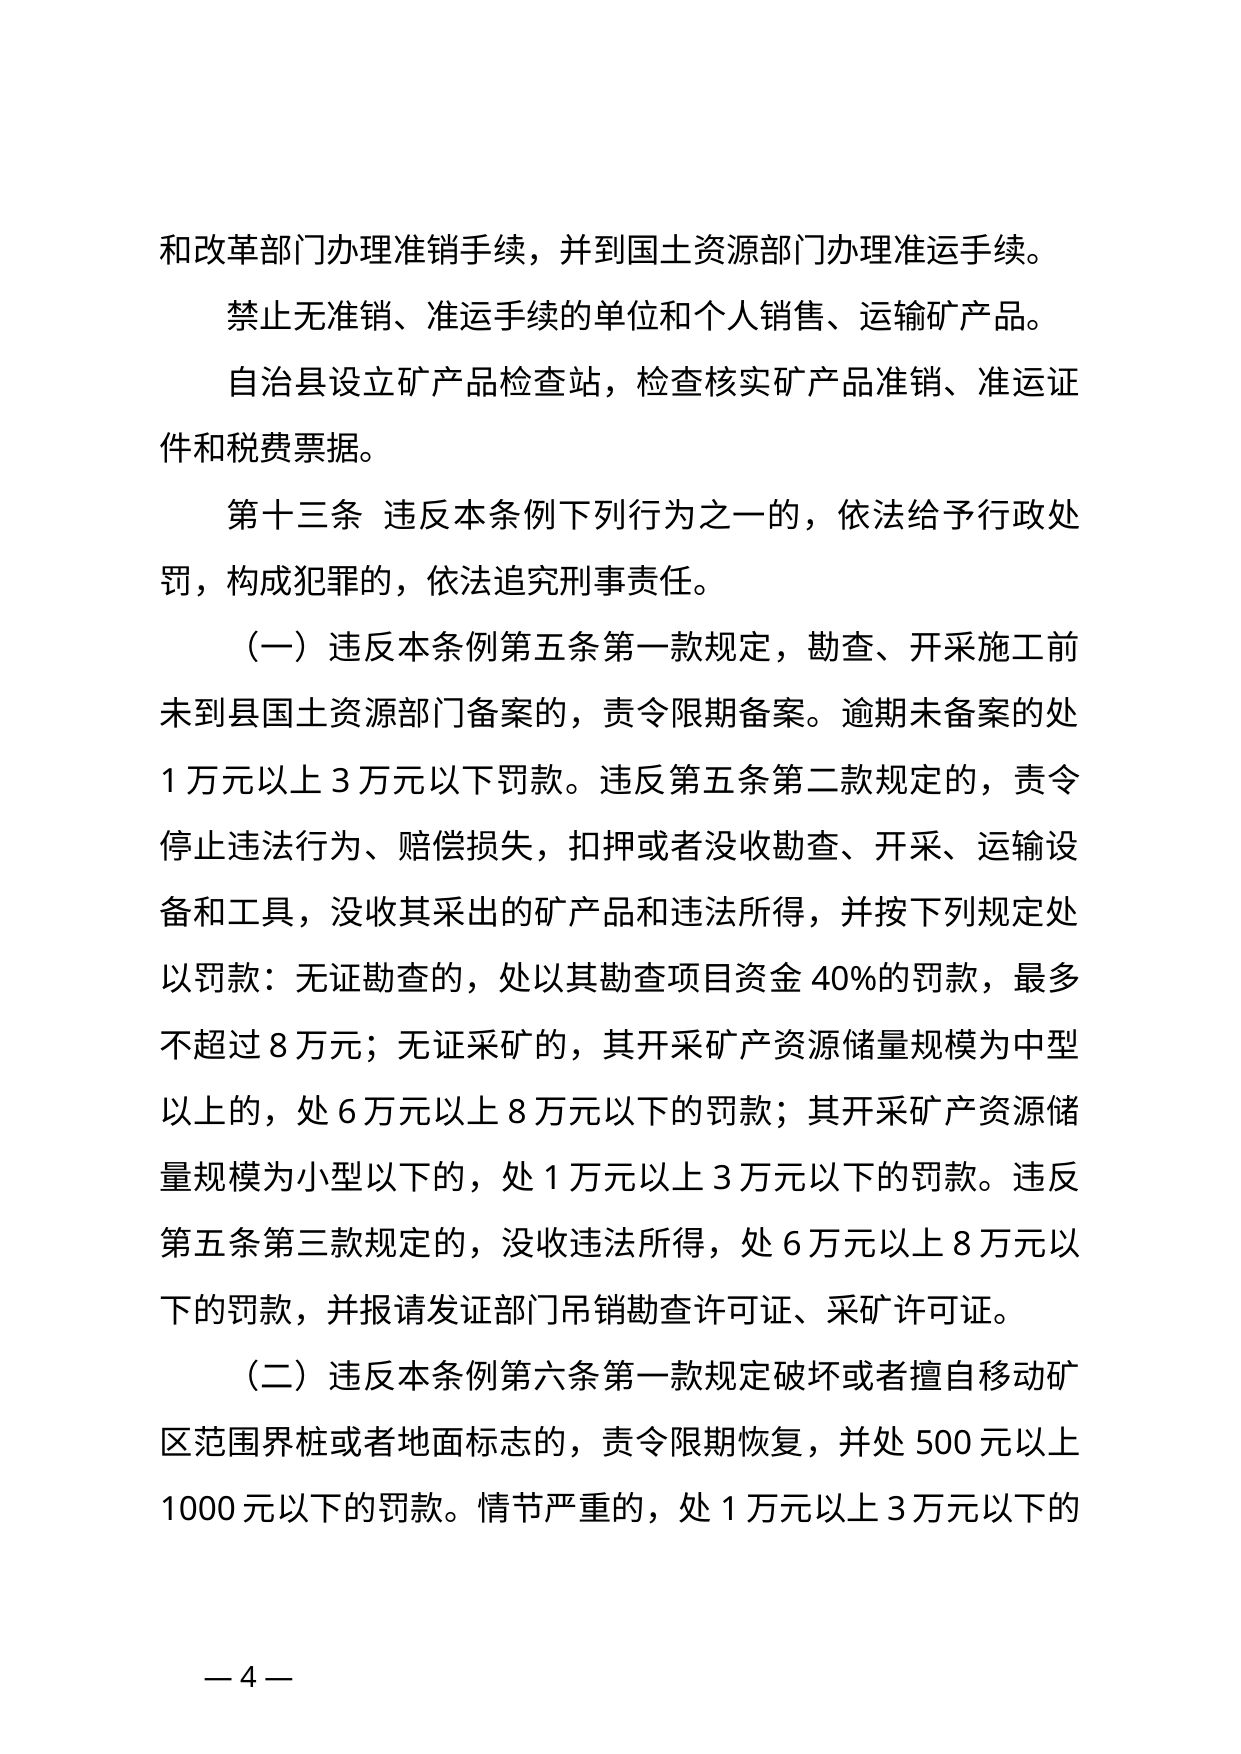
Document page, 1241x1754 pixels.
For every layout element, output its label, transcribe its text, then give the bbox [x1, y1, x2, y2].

text 自治县设立矿产品检查站，检查核实矿产品准销、准运证件和税费票据。 [159, 347, 1081, 479]
text 禁止无准销、准运手续的单位和个人销售、运输矿产品。 [159, 281, 1081, 347]
text 第十三条 违反本条例下列行为之一的，依法给予行政处罚，构成犯罪的，依法追究刑事责任。 [159, 479, 1081, 612]
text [159, 1341, 1081, 1539]
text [159, 214, 1081, 281]
text （一）违反本条例第五条第一款规定，勘查、开采施工前未到县国土资源部门备案的，责令限期备案。逾期未备案的处1万元以上3万元以下罚款。违反第五条第二款规定的，责令停止违法行为、赔偿损失，扣押或者没收勘查、开采、运输设备和工具，没收其采出的矿产品和违法所得，并按下列规定处以罚款：无证勘查的，处以其勘查项目资金40%的罚款，最多不超过8万元；无证采矿的，其开采矿产资源储量规模为中型以上的，处6万元以上8万元以下的罚款；其开采矿产资源储量规模为小型以下的，处1万元以上3万元以下的罚款。违反第五条第三款规定的，没收违法所得，处6万元以上8万元以下的罚款，并报请发证部门吊销勘查许可证、采矿许可证。 [159, 612, 1081, 1341]
